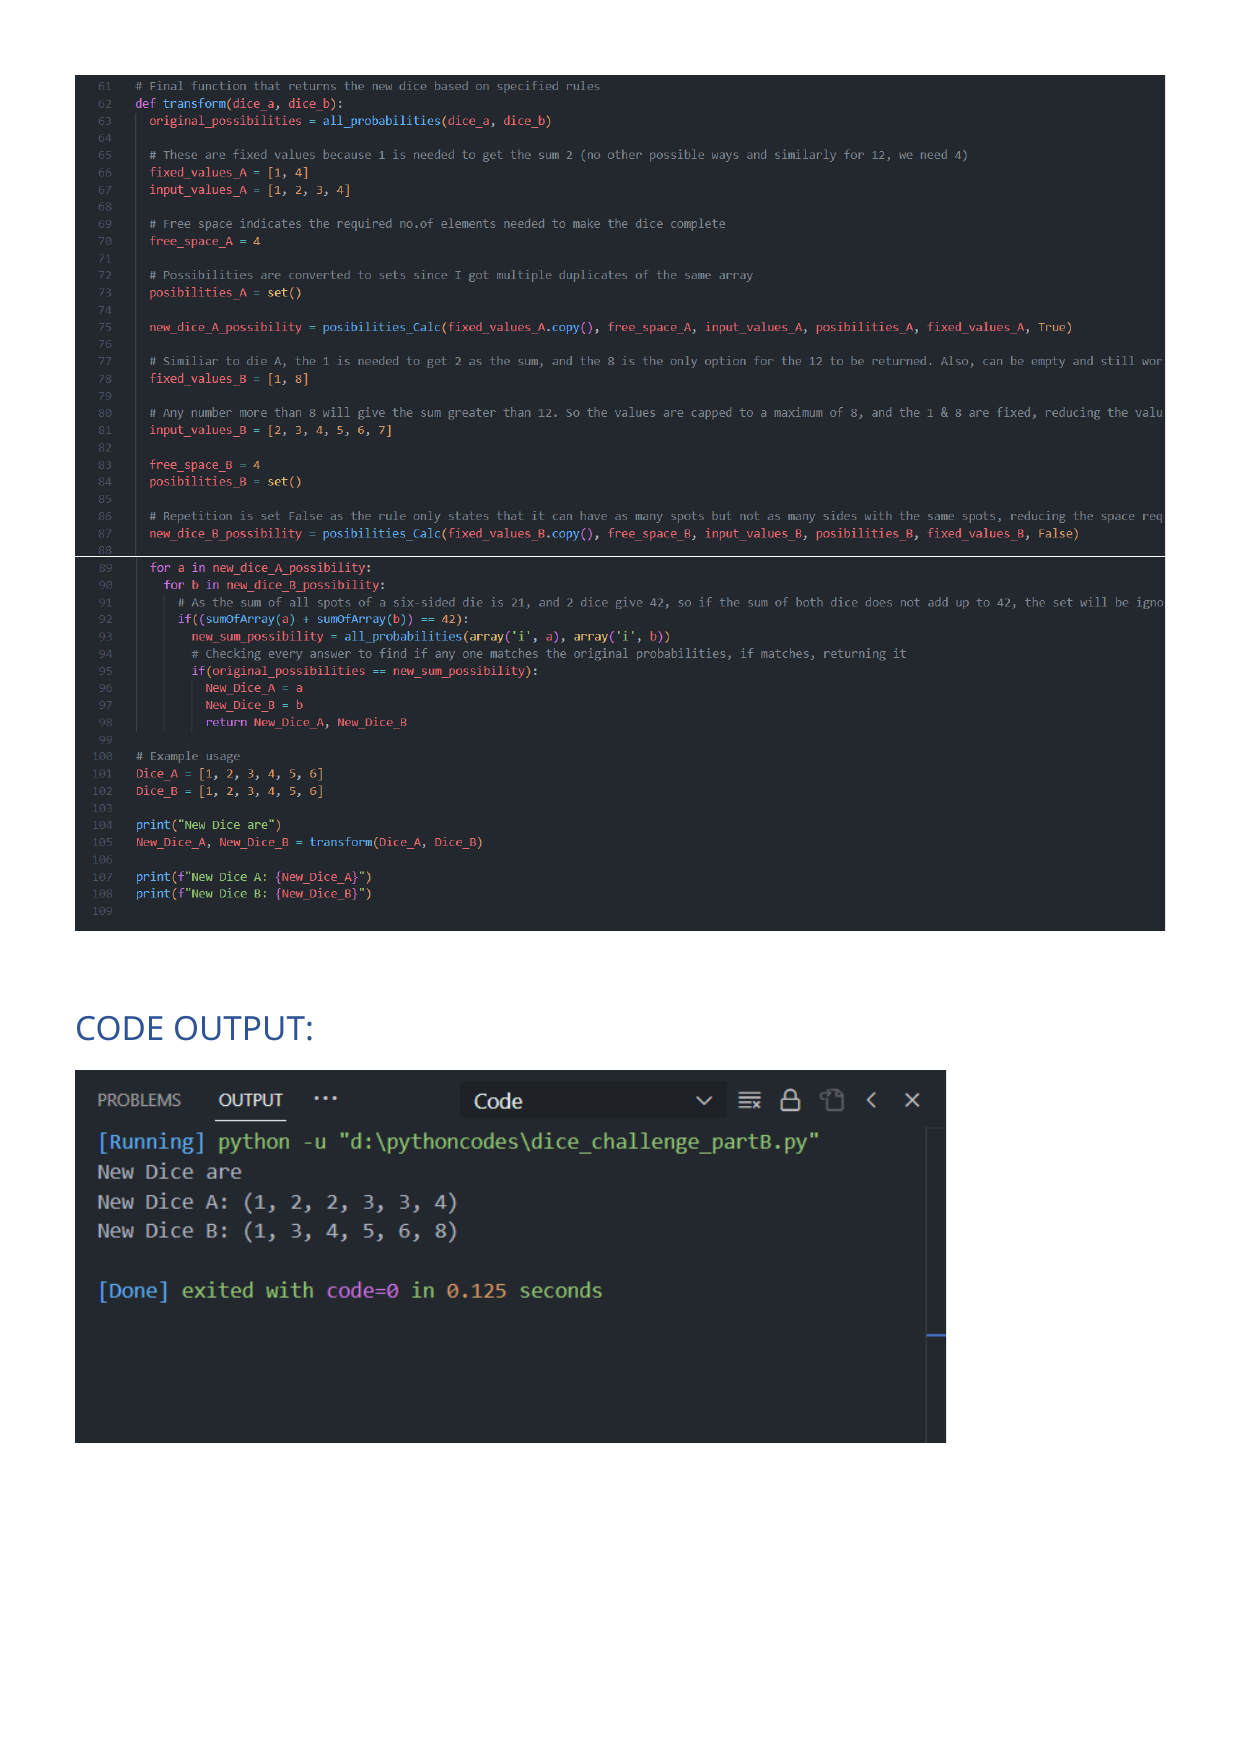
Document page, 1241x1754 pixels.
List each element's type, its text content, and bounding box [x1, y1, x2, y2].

picture [75, 557, 1166, 931]
picture [75, 1070, 947, 1443]
text CODE OUTPUT: [75, 1005, 1165, 1050]
picture [75, 75, 1166, 556]
